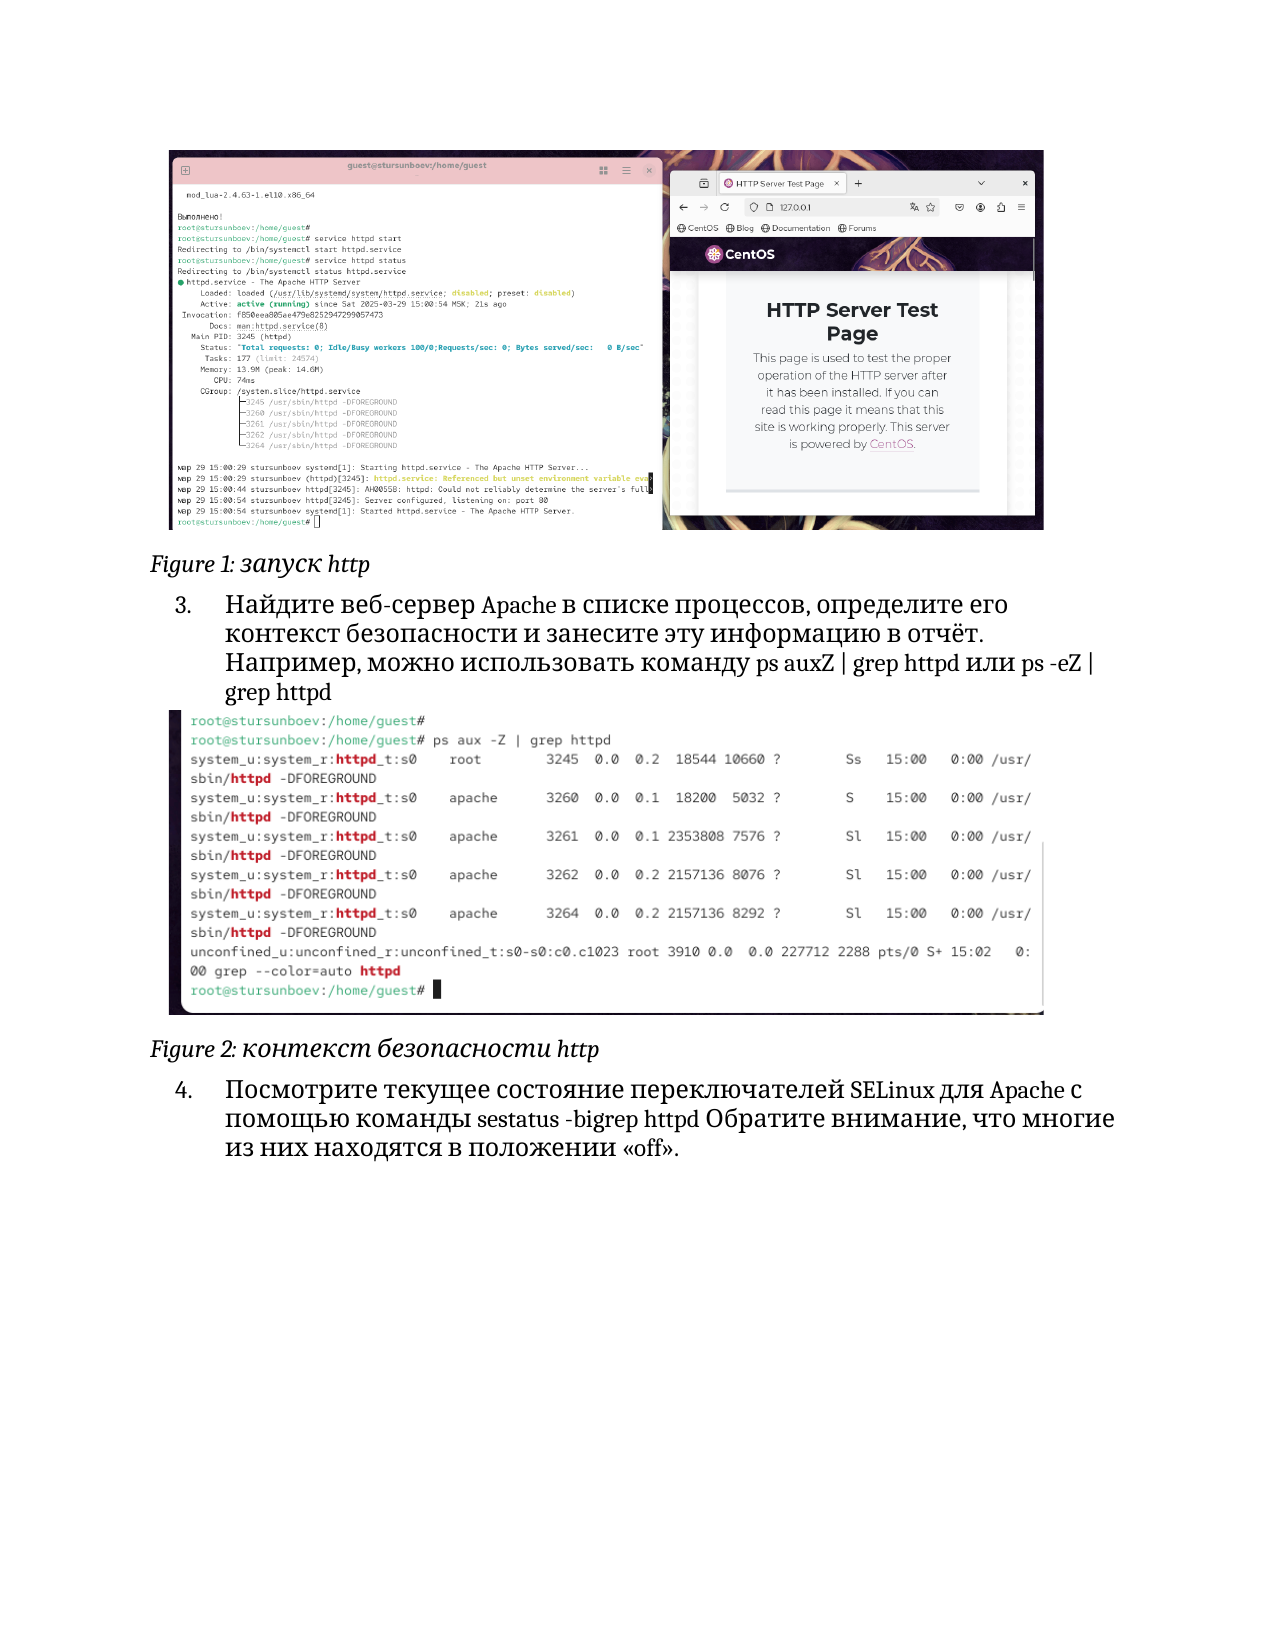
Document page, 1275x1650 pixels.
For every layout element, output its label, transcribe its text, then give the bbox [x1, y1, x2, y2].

list Найдите веб-сервер Apache в списке процессов, определите его контекст безопасности и занесите эту информацию в отчёт. Например, можно использовать команду ps auxZ | grep httpd или ps -eZ | grep httpd [175, 591, 1125, 706]
text Figure 2: контекст безопасности http [150, 1035, 1125, 1064]
picture [168, 710, 1044, 1015]
text Figure 1: запуск http [150, 550, 1125, 579]
list Посмотрите текущее состояние переключателей SELinux для Apache с помощью команды sestatus -bigrep httpd Обратите внимание, что многие из них находятся в положении «off». [175, 1076, 1125, 1163]
picture [168, 150, 1044, 530]
